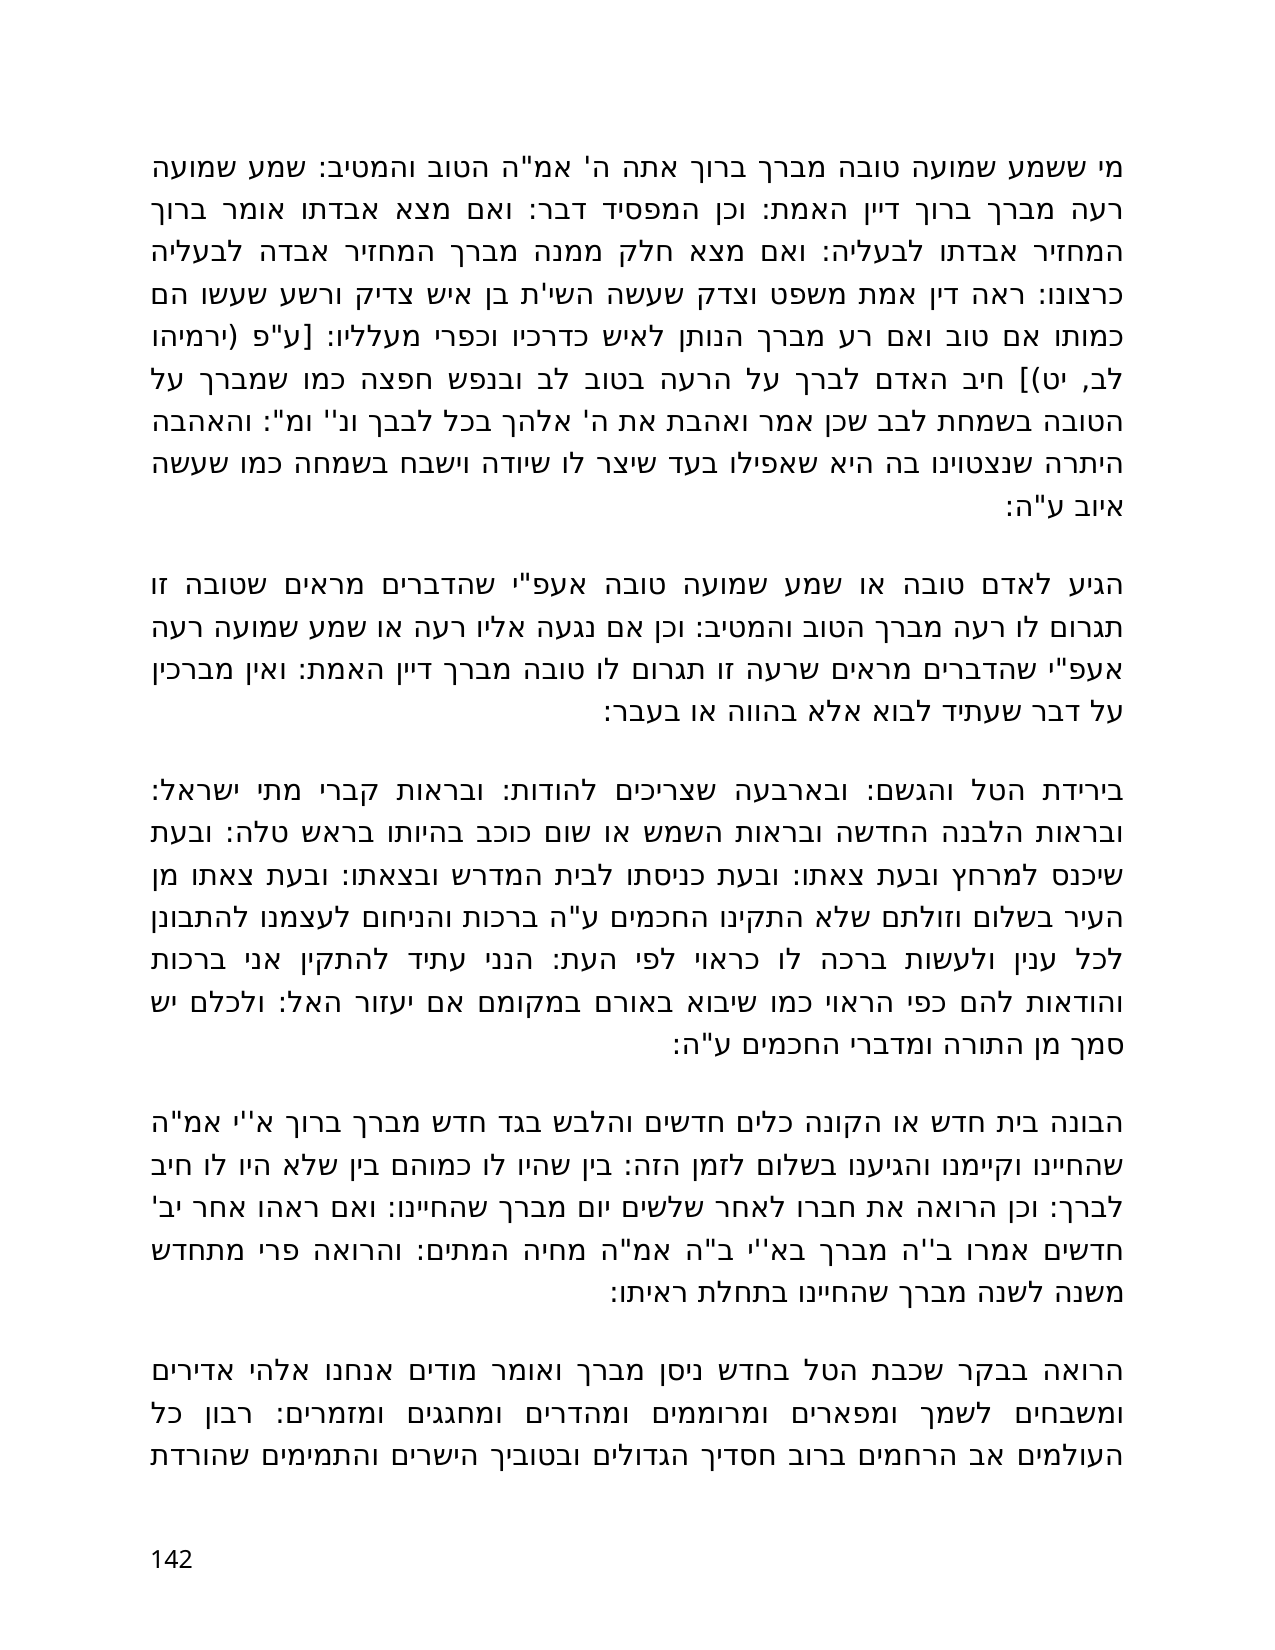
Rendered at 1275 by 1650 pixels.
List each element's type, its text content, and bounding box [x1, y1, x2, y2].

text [150, 1354, 1125, 1472]
text בירידת הטל והגשם: ובארבעה שצריכים להודות: ובראות קברי מתי ישראל: ובראות הלבנה החדשה ובראות השמש או שום כוכב בהיותו בראש טלה: ובעת שיכנס למרחץ ובעת צאתו: ובעת כניסתו לבית המדרש ובצאתו: ובעת צאתו מן העיר בשלום וזולתם שלא התקינו החכמים ע"ה ברכות והניחום לעצמנו להתבונן לכל ענין ולעשות ברכה לו כראוי לפי העת: הנני עתיד להתקין אני ברכות והודאות להם כפי הראוי כמו שיבוא באורם במקומם אם יעזור האל: ולכלם יש סמך מן התורה ומדברי החכמים ע"ה: [150, 773, 1125, 1061]
text הבונה בית חדש או הקונה כלים חדשים והלבש בגד חדש מברך ברוך א''י אמ"ה שהחיינו וקיימנו והגיענו בשלום לזמן הזה: בין שהיו לו כמוהם בין שלא היו לו חיב לברך: וכן הרואה את חברו לאחר שלשים יום מברך שהחיינו: ואם ראהו אחר יב' חדשים אמרו ב''ה מברך בא''י ב"ה אמ"ה מחיה המתים: והרואה פרי מתחדש משנה לשנה מברך שהחיינו בתחלת ראיתו: [150, 1106, 1125, 1309]
text הגיע לאדם טובה או שמע שמועה טובה אעפ"י שהדברים מראים שטובה זו תגרום לו רעה מברך הטוב והמטיב: וכן אם נגעה אליו רעה או שמע שמועה רעה אעפ"י שהדברים מראים שרעה זו תגרום לו טובה מברך דיין האמת: ואין מברכין על דבר שעתיד לבוא אלא בהווה או בעבר: [150, 567, 1125, 729]
text מי ששמע שמועה טובה מברך ברוך אתה ה' אמ"ה הטוב והמטיב: שמע שמועה רעה מברך ברוך דיין האמת: וכן המפסיד דבר: ואם מצא אבדתו אומר ברוך המחזיר אבדתו לבעליה: ואם מצא חלק ממנה מברך המחזיר אבדה לבעליה כרצונו: ראה דין אמת משפט וצדק שעשה השי'ת בן איש צדיק ורשע שעשו הם כמותו אם טוב ואם רע מברך הנותן לאיש כדרכיו וכפרי מעלליו: [ע"פ (ירמיהו לב, יט)] חיב האדם לברך על הרעה בטוב לב ובנפש חפצה כמו שמברך על הטובה בשמחת לבב שכן אמר ואהבת את ה' אלהך בכל לבבך ונ'' ומ": והאהבה היתרה שנצטוינו בה היא שאפילו בעד שיצר לו שיודה וישבח בשמחה כמו שעשה איוב ע"ה: [150, 150, 1125, 523]
